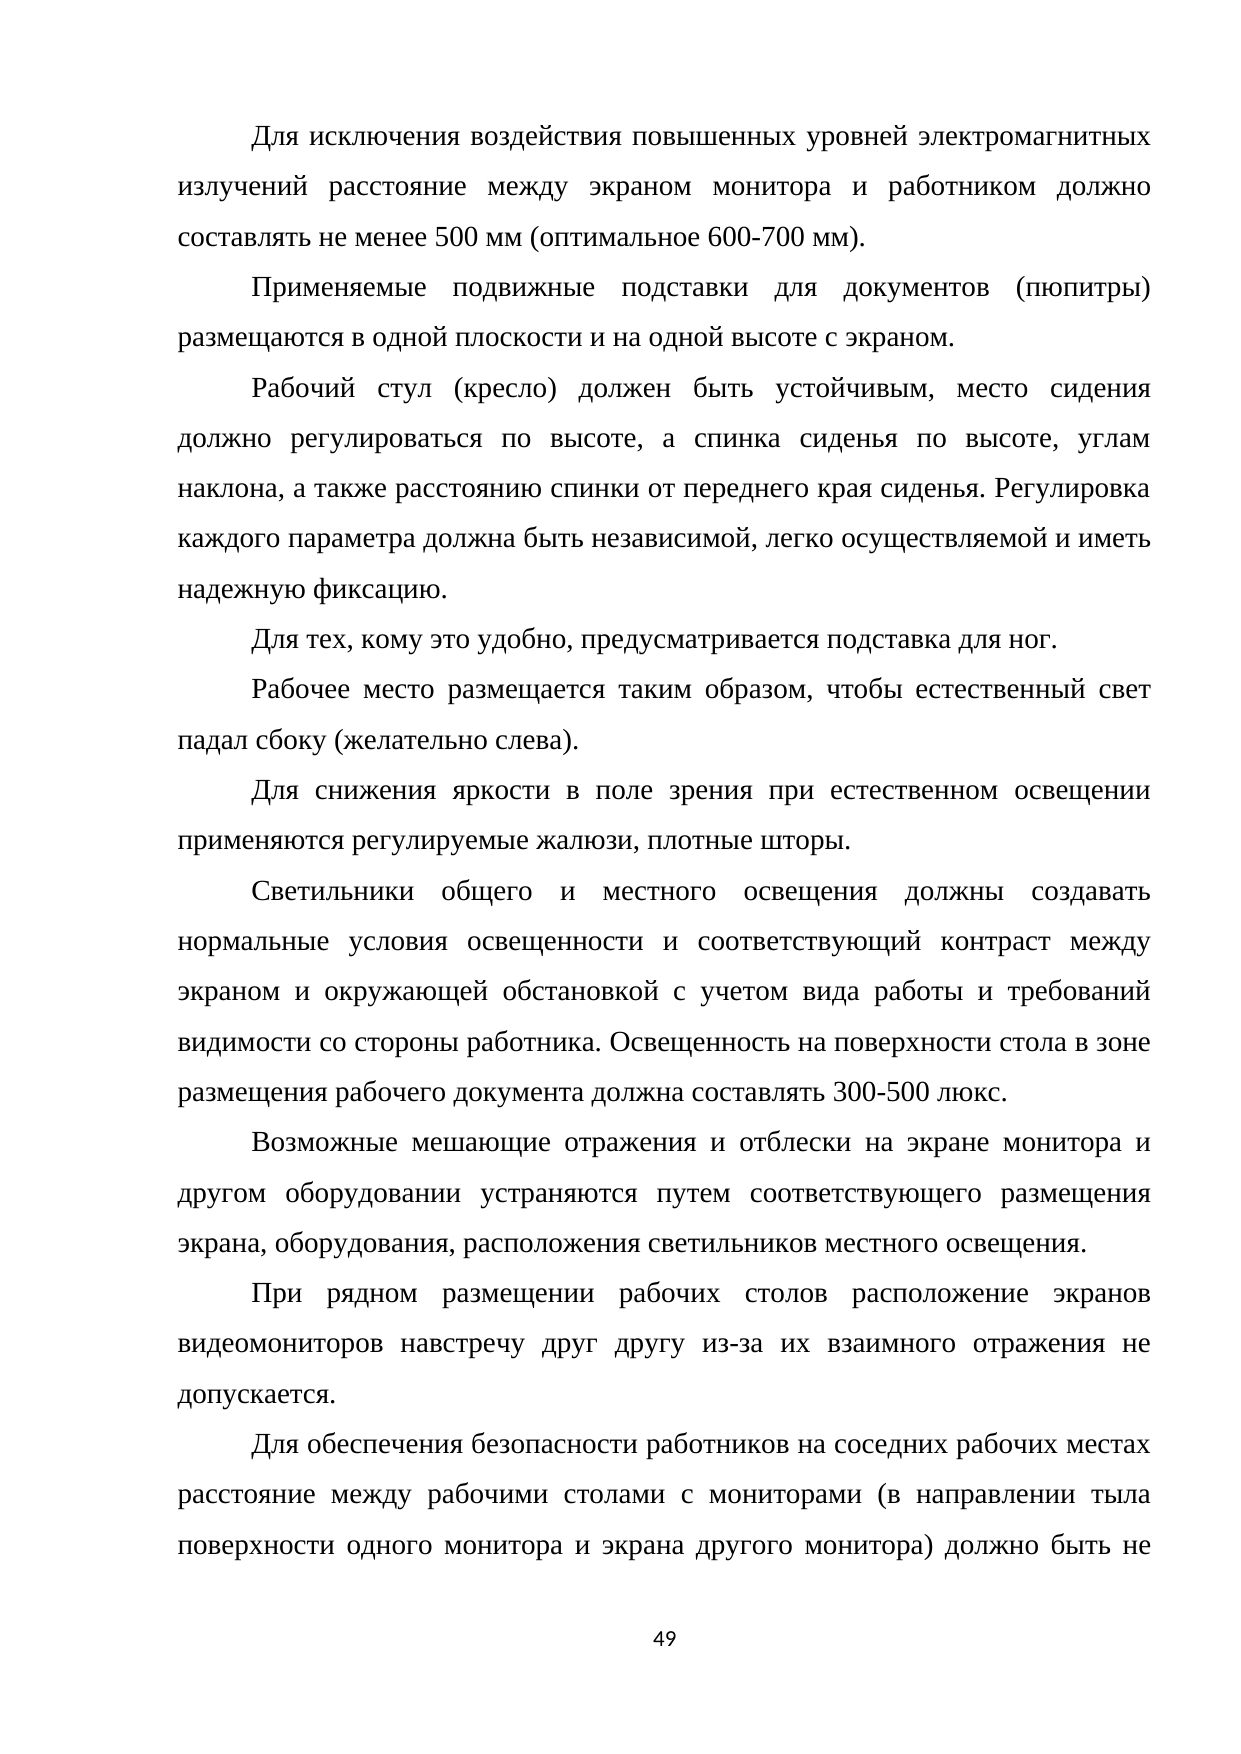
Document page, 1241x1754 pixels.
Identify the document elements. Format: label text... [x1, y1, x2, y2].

text Применяемые подвижные подставки для документов (пюпитры) размещаются в одной плоскости и на одной высоте с экраном. [177, 269, 1152, 353]
text Возможные мешающие отражения и отблески на экране монитора и другом оборудовании устраняются путем соответствующего размещения экрана, оборудования, расположения светильников местного освещения. [177, 1124, 1152, 1258]
text Светильники общего и местного освещения должны создавать нормальные условия освещенности и соответствующий контраст между экраном и окружающей обстановкой с учетом вида работы и требований видимости со стороны работника. Освещенность на поверхности стола в зоне размещения рабочего документа должна составлять 300-500 люкс. [177, 873, 1152, 1108]
text При рядном размещении рабочих столов расположение экранов видеомониторов навстречу друг другу из-за их взаимного отражения не допускается. [177, 1275, 1152, 1409]
text Для тех, кому это удобно, предусматривается подставка для ног. [177, 621, 1152, 655]
text Для исключения воздействия повышенных уровней электромагнитных излучений расстояние между экраном монитора и работником должно составлять не менее 500 мм (оптимальное 600-700 мм). [177, 118, 1152, 252]
text Рабочий стул (кресло) должен быть устойчивым, место сидения должно регулироваться по высоте, а спинка сиденья по высоте, углам наклона, а также расстоянию спинки от переднего края сиденья. Регулировка каждого параметра должна быть независимой, легко осуществляемой и иметь надежную фиксацию. [177, 370, 1152, 604]
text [177, 1426, 1152, 1560]
text Для снижения яркости в поле зрения при естественном освещении применяются регулируемые жалюзи, плотные шторы. [177, 772, 1152, 856]
text Рабочее место размещается таким образом, чтобы естественный свет падал сбоку (желательно слева). [177, 672, 1152, 755]
